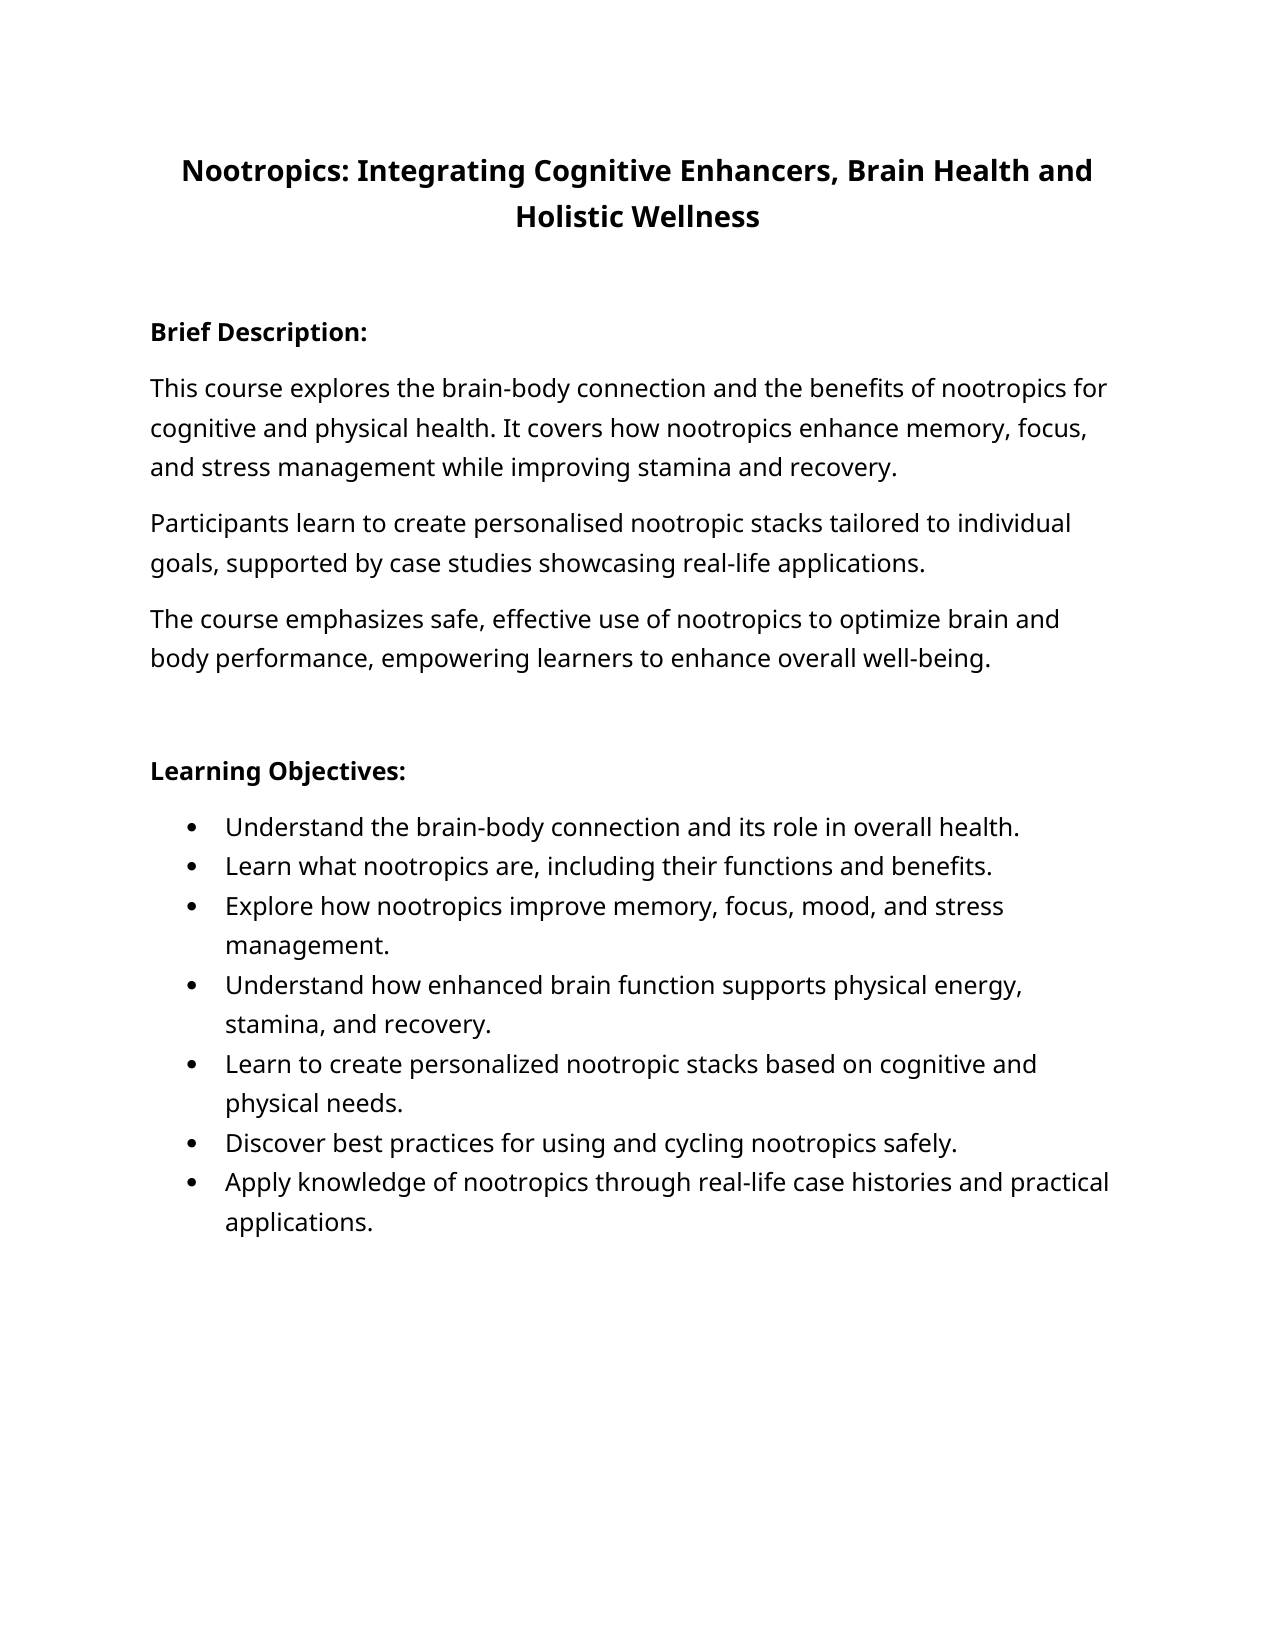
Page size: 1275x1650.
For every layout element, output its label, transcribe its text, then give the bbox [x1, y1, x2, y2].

list Learn what nootropics are, including their functions and benefits. [187, 849, 1125, 883]
list Understand how enhanced brain function supports physical energy, stamina, and recovery. [187, 967, 1125, 1041]
text Learning Objectives: [150, 753, 1125, 787]
text The course emphasizes safe, effective use of nootropics to optimize brain and body performance, empowering learners to enhance overall well-being. [150, 602, 1125, 675]
text This course explores the brain-body connection and the benefits of nootropics for cognitive and physical health. It covers how nootropics enhance memory, focus, and stress management while improving stamina and recovery. [150, 371, 1125, 484]
list Discover best practices for using and cycling nootropics safely. [187, 1125, 1125, 1159]
text Participants learn to create personalised nootropic stacks tailored to individual goals, supported by case studies showcasing real-life applications. [150, 506, 1125, 579]
text Brief Description: [150, 315, 1125, 349]
list Apply knowledge of nootropics through real-life case histories and practical applications. [187, 1165, 1125, 1238]
text Nootropics: Integrating Cognitive Enhancers, Brain Health and Holistic Wellness [150, 150, 1125, 236]
list Learn to create personalized nootropic stacks based on cognitive and physical needs. [187, 1046, 1125, 1120]
list Understand the brain-body connection and its role in overall health. [187, 809, 1125, 843]
list Explore how nootropics improve memory, focus, mood, and stress management. [187, 888, 1125, 962]
